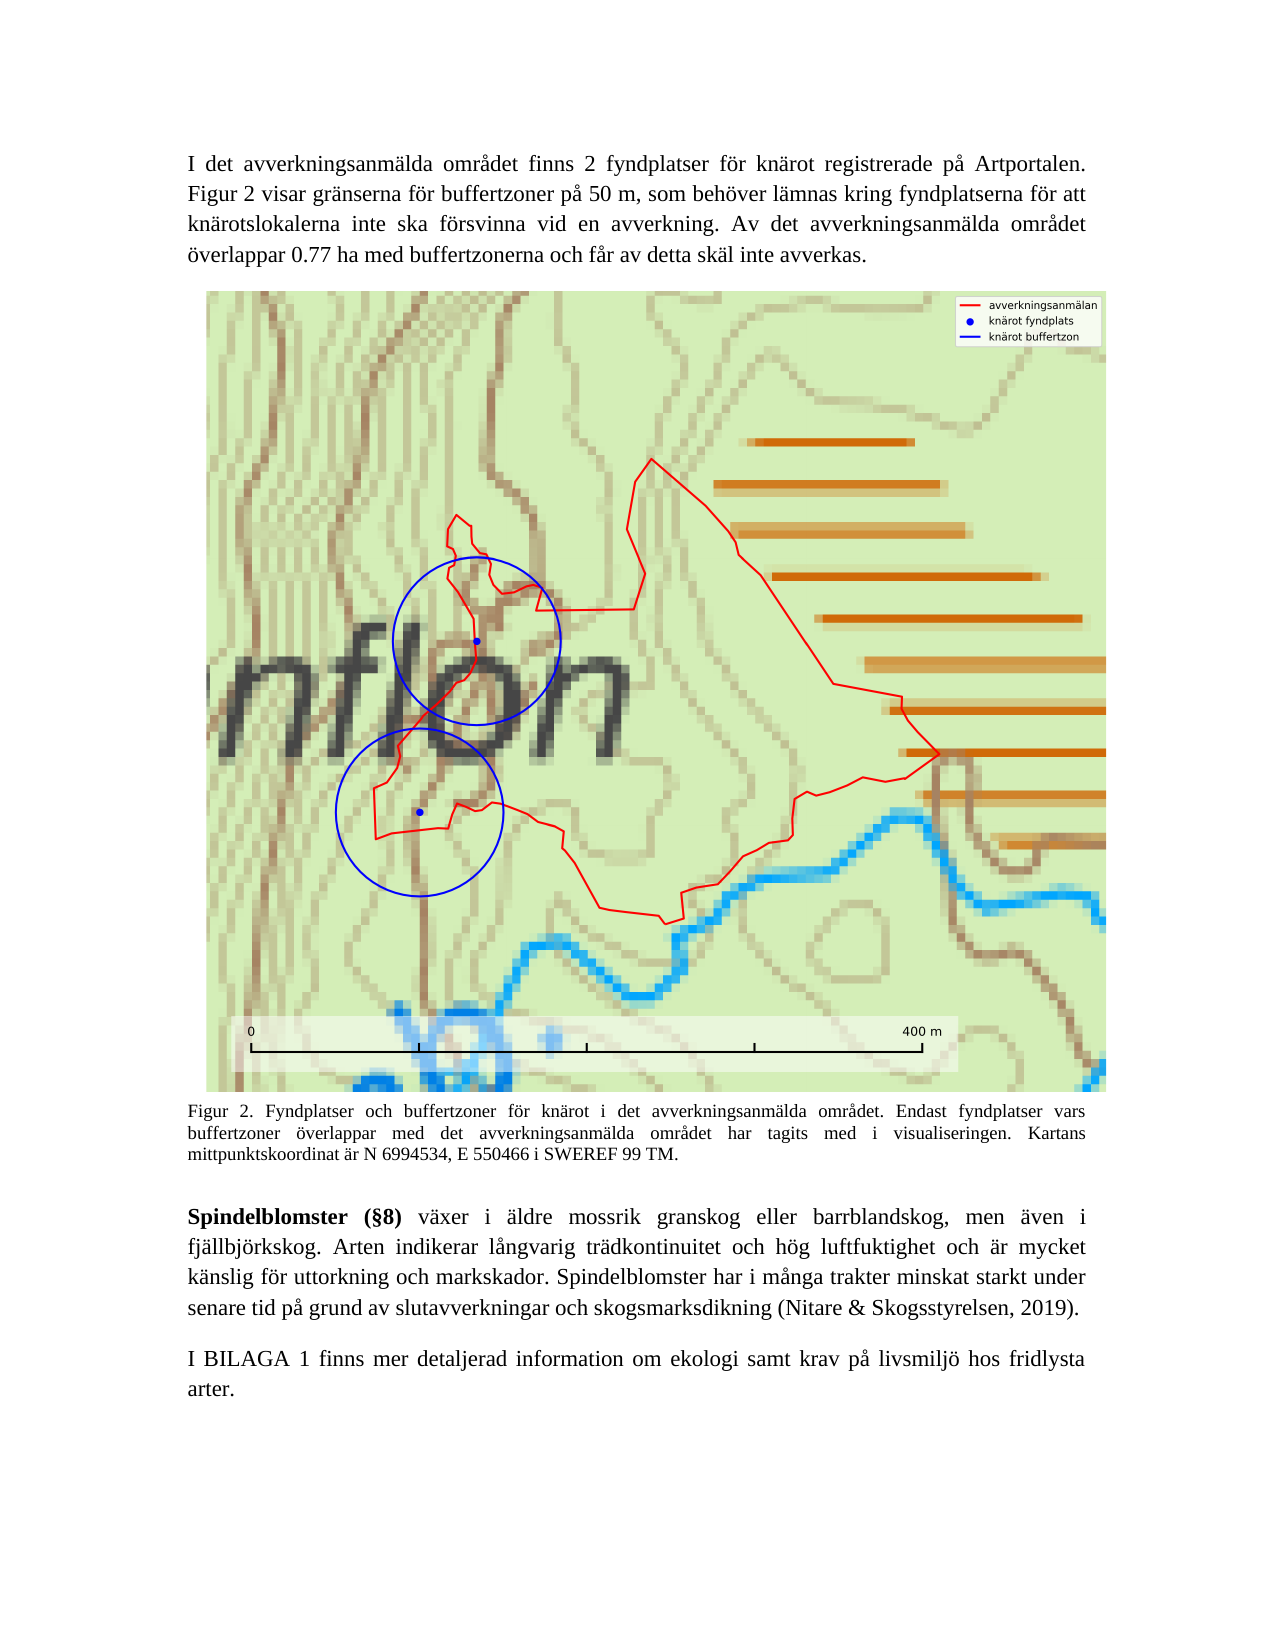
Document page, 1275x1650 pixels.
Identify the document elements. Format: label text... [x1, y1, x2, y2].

text Figur 2. Fyndplatser och buffertzoner för knärot i det avverkningsanmälda området. Endast fyndplatser vars buffertzoner överlappar med det avverkningsanmälda området har tagits med i visualiseringen. Kartans mittpunktskoordinat är N 6994534, E 550466 i SWEREF 99 TM. [187, 1100, 1087, 1165]
text I BILAGA 1 finns mer detaljerad information om ekologi samt krav på livsmiljö hos fridlysta arter. [187, 1344, 1087, 1401]
picture [206, 291, 1107, 1092]
text Spindelblomster (§8) växer i äldre mossrik granskog eller barrblandskog, men även i fjällbjörkskog. Arten indikerar långvarig trädkontinuitet och hög luftfuktighet och är mycket känslig för uttorkning och markskador. Spindelblomster har i många trakter minskat starkt under senare tid på grund av slutavverkningar och skogsmarksdikning (Nitare & Skogsstyrelsen, 2019). [187, 1203, 1087, 1320]
text I det avverkningsanmälda området finns 2 fyndplatser för knärot registrerade på Artportalen. Figur 2 visar gränserna för buffertzoner på 50 m, som behöver lämnas kring fyndplatserna för att knärotslokalerna inte ska försvinna vid en avverkning. Av det avverkningsanmälda området överlappar 0.77 ha med buffertzonerna och får av detta skäl inte avverkas. [187, 150, 1087, 267]
